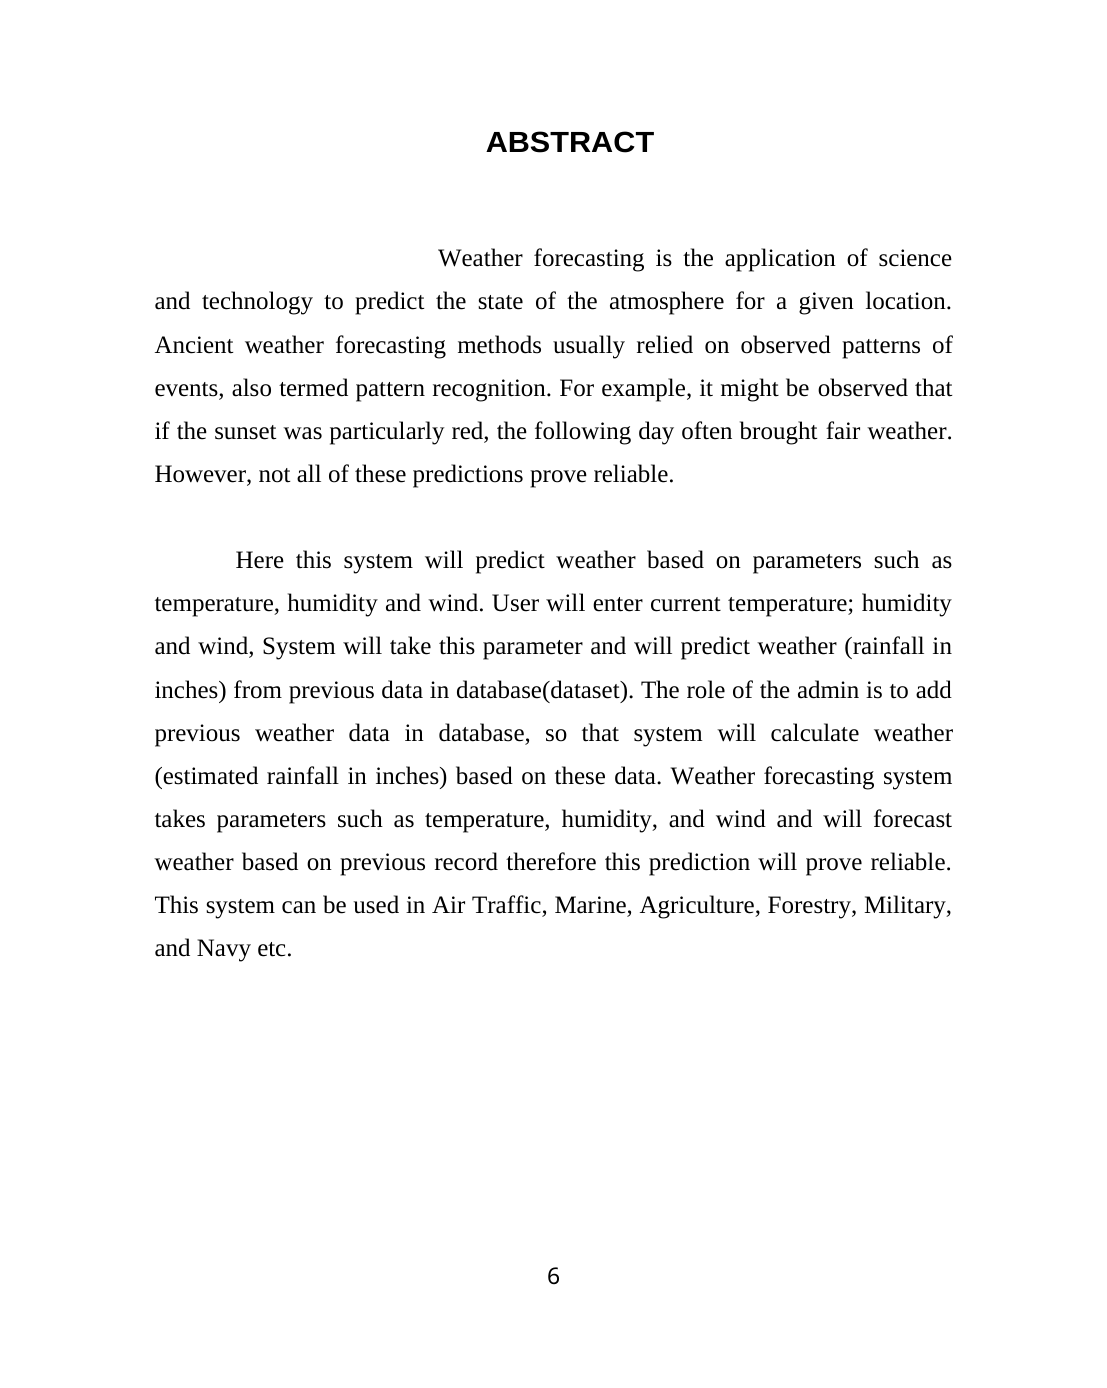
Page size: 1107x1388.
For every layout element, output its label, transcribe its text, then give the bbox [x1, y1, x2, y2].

subtitle ABSTRACT [372, 125, 768, 158]
text Here this system will predict weather based on parameters such as temperature, humidity and wind. User will enter current temperature; humidity and wind, System will take this parameter and will predict weather (rainfall in inches) from previous data in database(dataset). The role of the admin is to add previous weather data in database, so that system will calculate weather (estimated rainfall in inches) based on these data. Weather forecasting system takes parameters such as temperature, humidity, and wind and will forecast weather based on previous record therefore this prediction will prove reliable. This system can be used in Air Traffic, Marine, Agriculture, Forestry, Military, and Navy etc. [154, 545, 953, 962]
text Weather forecasting is the application of science and technology to predict the state of the atmosphere for a given location. Ancient weather forecasting methods usually relied on observed patterns of events, also termed pattern recognition. For example, it might be observed that if the sunset was particularly red, the following day often brought fair weather. However, not all of these predictions prove reliable. [154, 243, 953, 488]
